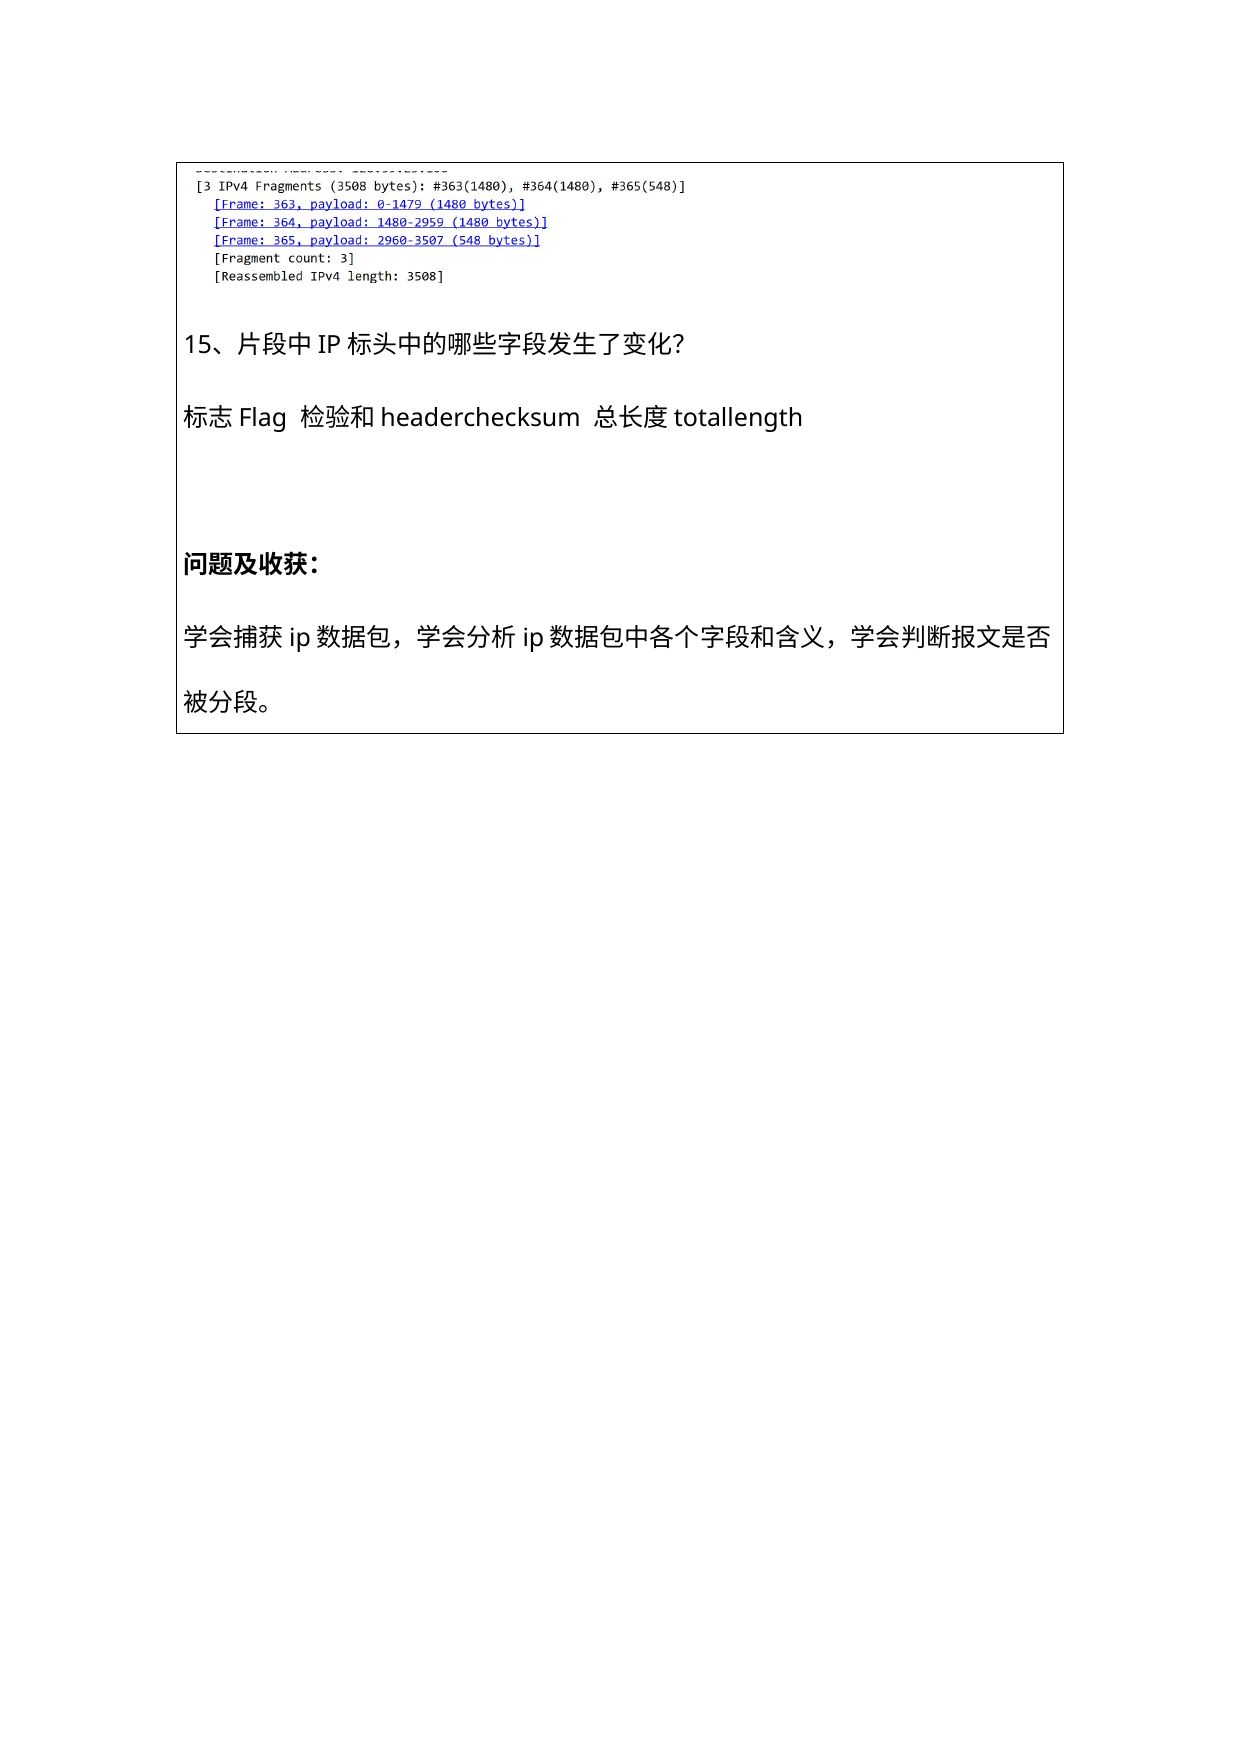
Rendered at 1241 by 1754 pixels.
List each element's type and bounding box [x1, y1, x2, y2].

table_header [177, 163, 1063, 733]
picture [187, 171, 971, 283]
